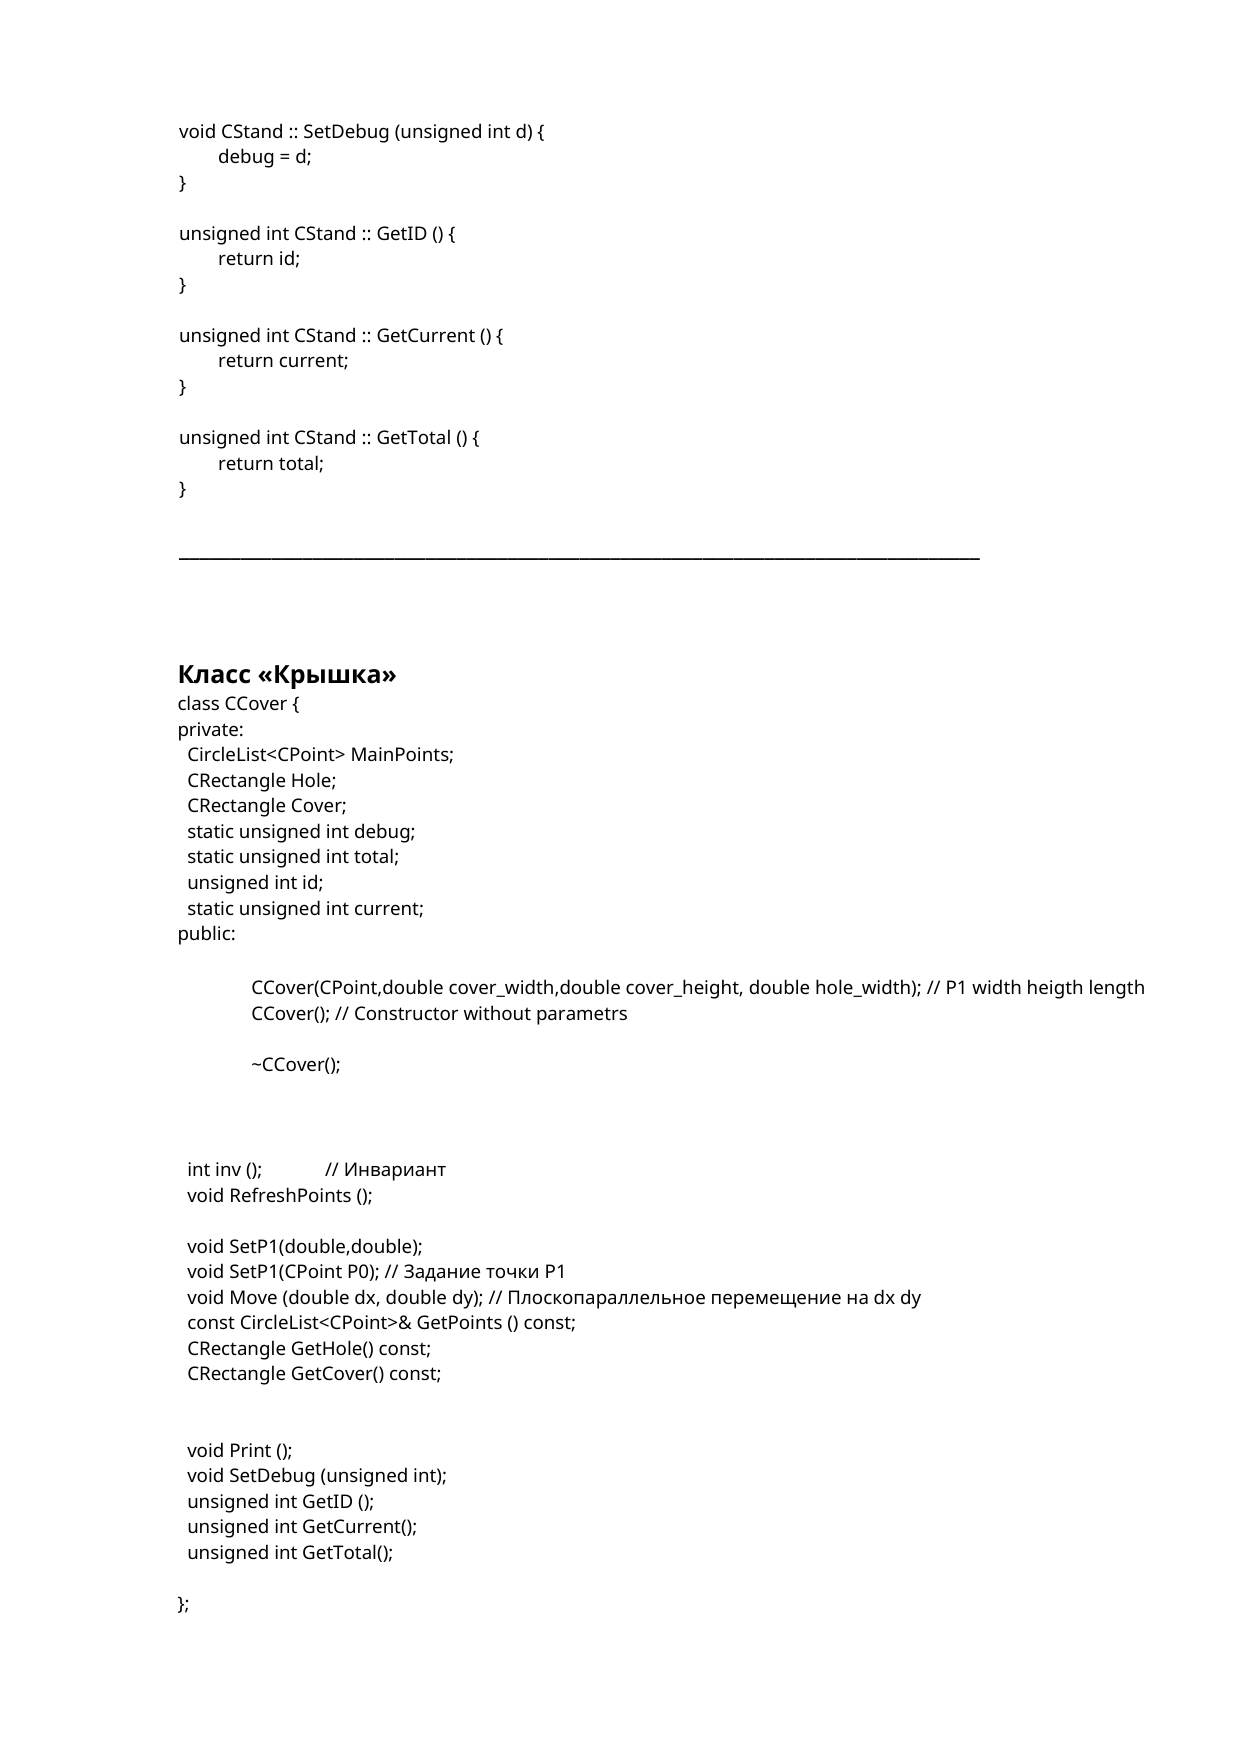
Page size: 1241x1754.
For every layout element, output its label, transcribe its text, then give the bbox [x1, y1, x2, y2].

text CRectangle GetHole() const; [177, 1335, 1152, 1361]
text unsigned int GetTotal(); [177, 1539, 1152, 1565]
text void Print (); [177, 1437, 1152, 1463]
text unsigned int CStand :: GetID () { [179, 220, 1152, 246]
text debug = d; [179, 144, 1152, 169]
text CRectangle Hole; [177, 767, 1152, 793]
text CRectangle Cover; [177, 793, 1152, 818]
text CircleList<CPoint> MainPoints; [177, 742, 1152, 767]
text static unsigned int total; [177, 844, 1152, 869]
text unsigned int CStand :: GetTotal () { [179, 424, 1152, 450]
text void Move (double dx, double dy); // Плоскопараллельное перемещение на dx dy [177, 1284, 1152, 1309]
text ~CCover(); [177, 1051, 1152, 1077]
text unsigned int GetID (); [177, 1488, 1152, 1514]
text unsigned int CStand :: GetCurrent () { [179, 322, 1152, 348]
text } [179, 475, 1152, 501]
text void SetP1(double,double); [177, 1233, 1152, 1258]
text }; [177, 1590, 1152, 1616]
text void SetDebug (unsigned int); [177, 1463, 1152, 1488]
text void RefreshPoints (); [177, 1182, 1152, 1207]
text CCover(); // Constructor without parametrs [177, 1000, 1152, 1026]
text unsigned int GetCurrent(); [177, 1514, 1152, 1539]
text return current; [179, 348, 1152, 373]
text static unsigned int current; [177, 895, 1152, 920]
text CCover(CPoint,double cover_width,double cover_height, double hole_width); // P1 width heigth length [177, 974, 1152, 1000]
text class CCover { [177, 691, 1152, 716]
text const CircleList<CPoint>& GetPoints () const; [177, 1309, 1152, 1335]
text private: [177, 716, 1152, 742]
text void CStand :: SetDebug (unsigned int d) { [179, 118, 1152, 144]
text } [179, 169, 1152, 195]
text int inv (); // Инвариант [177, 1156, 1152, 1182]
text void SetP1(CPoint P0); // Задание точки P1 [177, 1258, 1152, 1284]
text CRectangle GetCover() const; [177, 1361, 1152, 1386]
text static unsigned int debug; [177, 818, 1152, 844]
text return total; [179, 450, 1152, 475]
text unsigned int id; [177, 869, 1152, 895]
text } [179, 271, 1152, 297]
text Класс «Крышка» [177, 657, 1152, 691]
text return id; [179, 246, 1152, 271]
text public: [177, 920, 1152, 946]
text } [179, 373, 1152, 399]
text ______________________________________________________________________________ [179, 530, 1152, 564]
